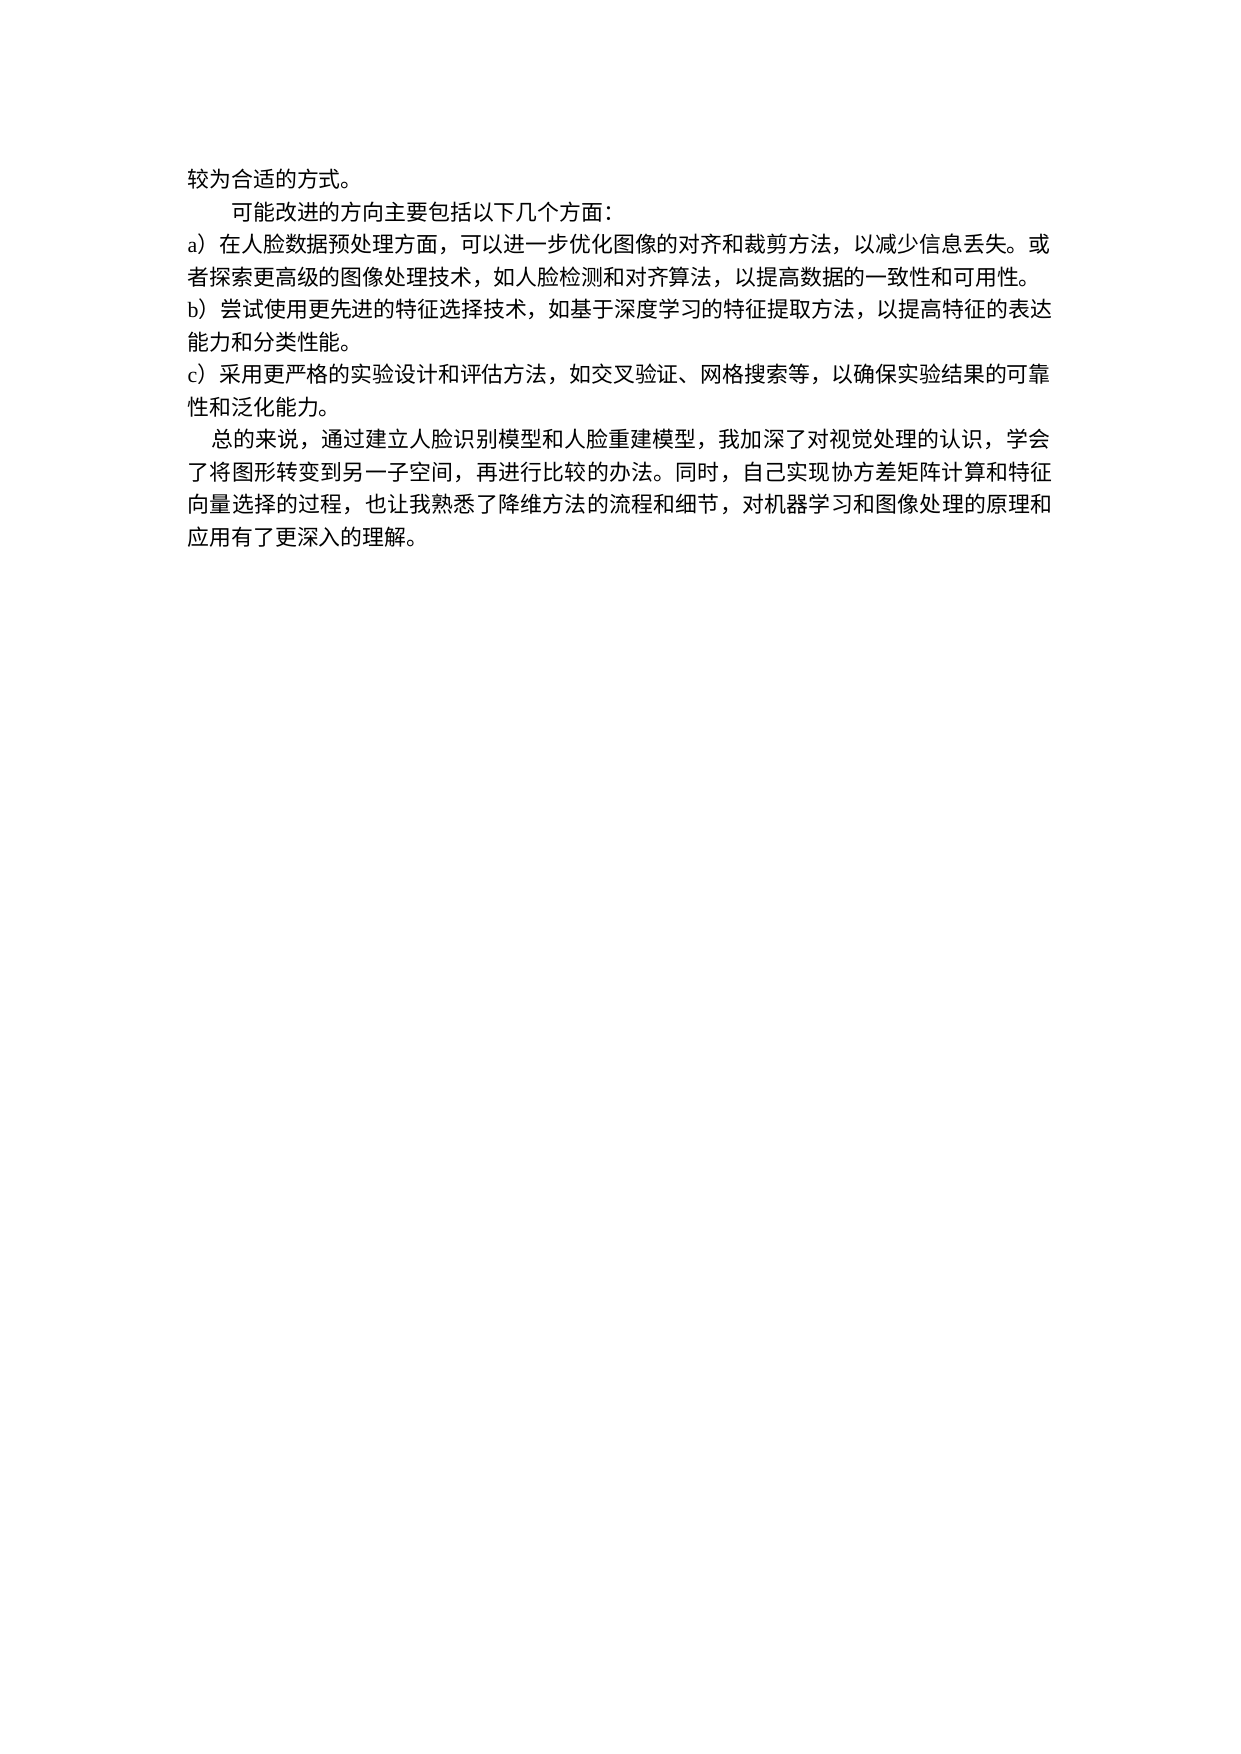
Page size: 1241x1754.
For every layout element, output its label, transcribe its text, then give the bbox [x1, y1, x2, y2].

text a）在人脸数据预处理方面，可以进一步优化图像的对齐和裁剪方法，以减少信息丢失。或者探索更高级的图像处理技术，如人脸检测和对齐算法，以提高数据的一致性和可用性。 [187, 227, 1053, 292]
text c）采用更严格的实验设计和评估方法，如交叉验证、网格搜索等，以确保实验结果的可靠性和泛化能力。 [187, 357, 1053, 422]
text b）尝试使用更先进的特征选择技术，如基于深度学习的特征提取方法，以提高特征的表达能力和分类性能。 [187, 292, 1053, 357]
text 总的来说，通过建立人脸识别模型和人脸重建模型，我加深了对视觉处理的认识，学会了将图形转变到另一子空间，再进行比较的办法。同时，自己实现协方差矩阵计算和特征向量选择的过程，也让我熟悉了降维方法的流程和细节，对机器学习和图像处理的原理和应用有了更深入的理解。 [187, 422, 1053, 552]
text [187, 162, 1053, 194]
text 可能改进的方向主要包括以下几个方面： [187, 194, 1053, 227]
